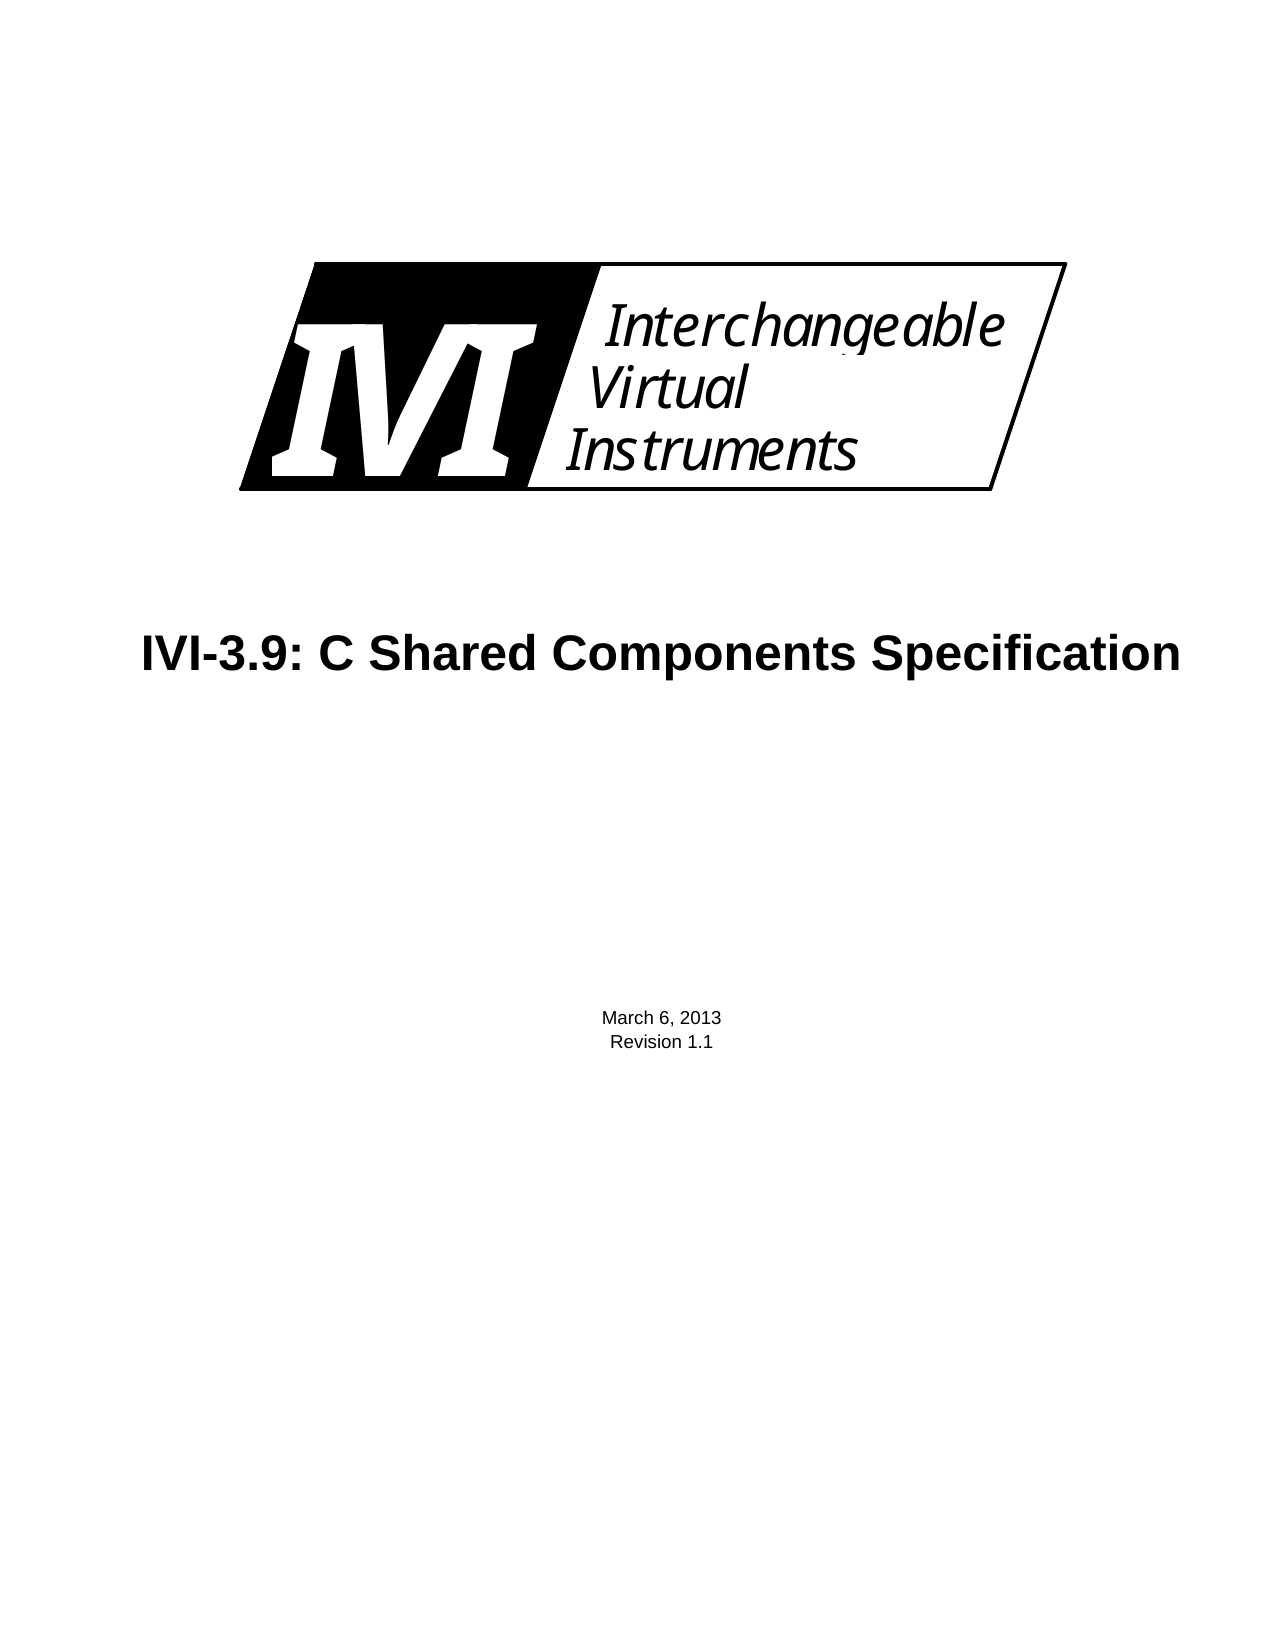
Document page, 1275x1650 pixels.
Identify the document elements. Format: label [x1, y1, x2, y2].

table_header [123, 150, 1200, 1418]
